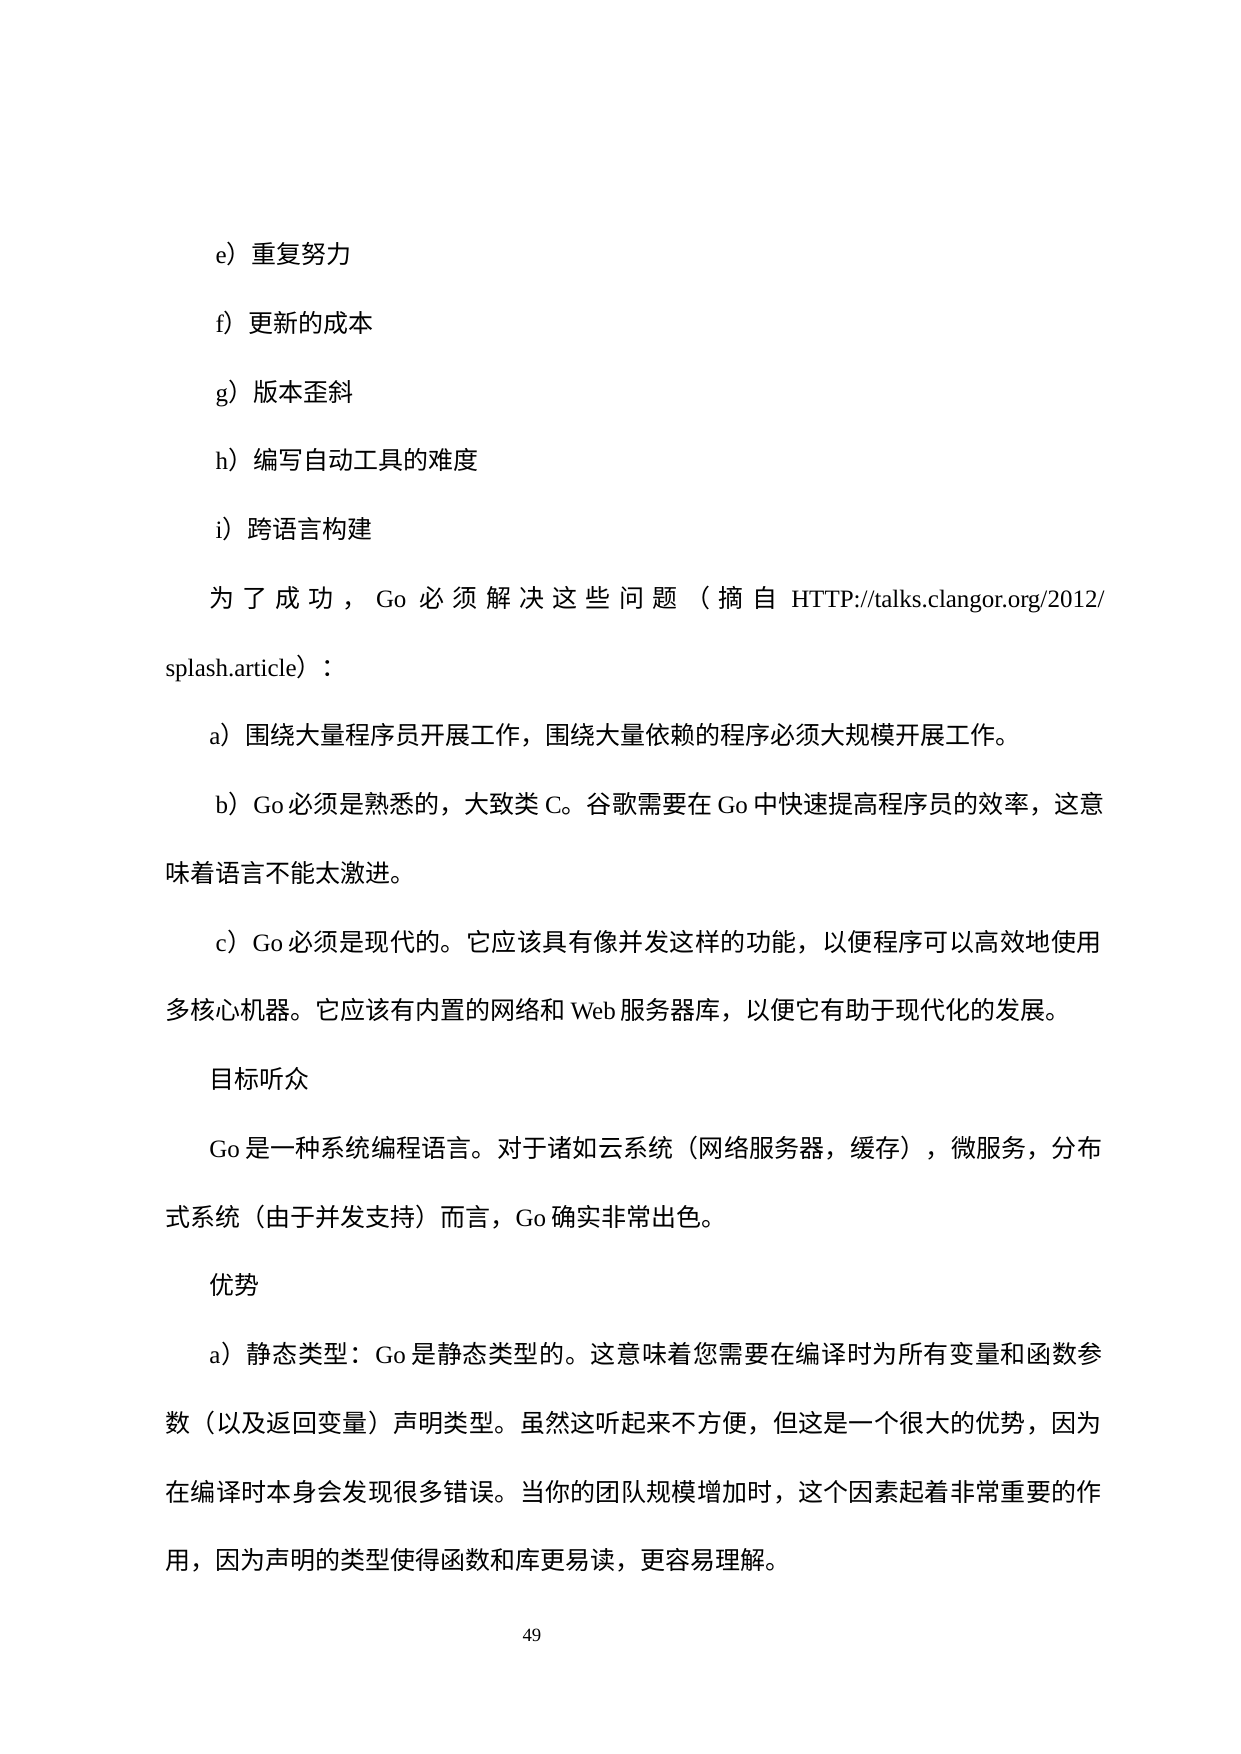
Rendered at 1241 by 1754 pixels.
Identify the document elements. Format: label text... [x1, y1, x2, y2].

list Go是一种系统编程语言。对于诸如云系统（网络服务器，缓存），微服务，分布式系统（由于并发支持）而言，Go确实非常出色。 [165, 1112, 1104, 1249]
list i）跨语言构建 [165, 493, 1104, 562]
list h）编写自动工具的难度 [165, 424, 1104, 493]
list 为了成功，Go必须解决这些问题（摘自HTTP://talks.clangor.org/2012/splash.article）： [165, 562, 1104, 699]
list 优势 [165, 1249, 1104, 1318]
list f）更新的成本 [165, 287, 1104, 356]
list e）重复努力 [165, 218, 1104, 287]
list a）静态类型：Go是静态类型的。这意味着您需要在编译时为所有变量和函数参数（以及返回变量）声明类型。虽然这听起来不方便，但这是一个很大的优势，因为在编译时本身会发现很多错误。当你的团队规模增加时，这个因素起着非常重要的作用，因为声明的类型使得函数和库更易读，更容易理解。 [165, 1318, 1104, 1593]
list b）Go必须是熟悉的，大致类C。谷歌需要在Go中快速提高程序员的效率，这意味着语言不能太激进。 [165, 768, 1104, 906]
list a）围绕大量程序员开展工作，围绕大量依赖的程序必须大规模开展工作。 [165, 699, 1104, 768]
list c）Go必须是现代的。它应该具有像并发这样的功能，以便程序可以高效地使用多核心机器。它应该有内置的网络和Web服务器库，以便它有助​​于现代化的发展。 [165, 906, 1104, 1043]
list 目标听众 [165, 1043, 1104, 1112]
list g）版本歪斜 [165, 356, 1104, 424]
